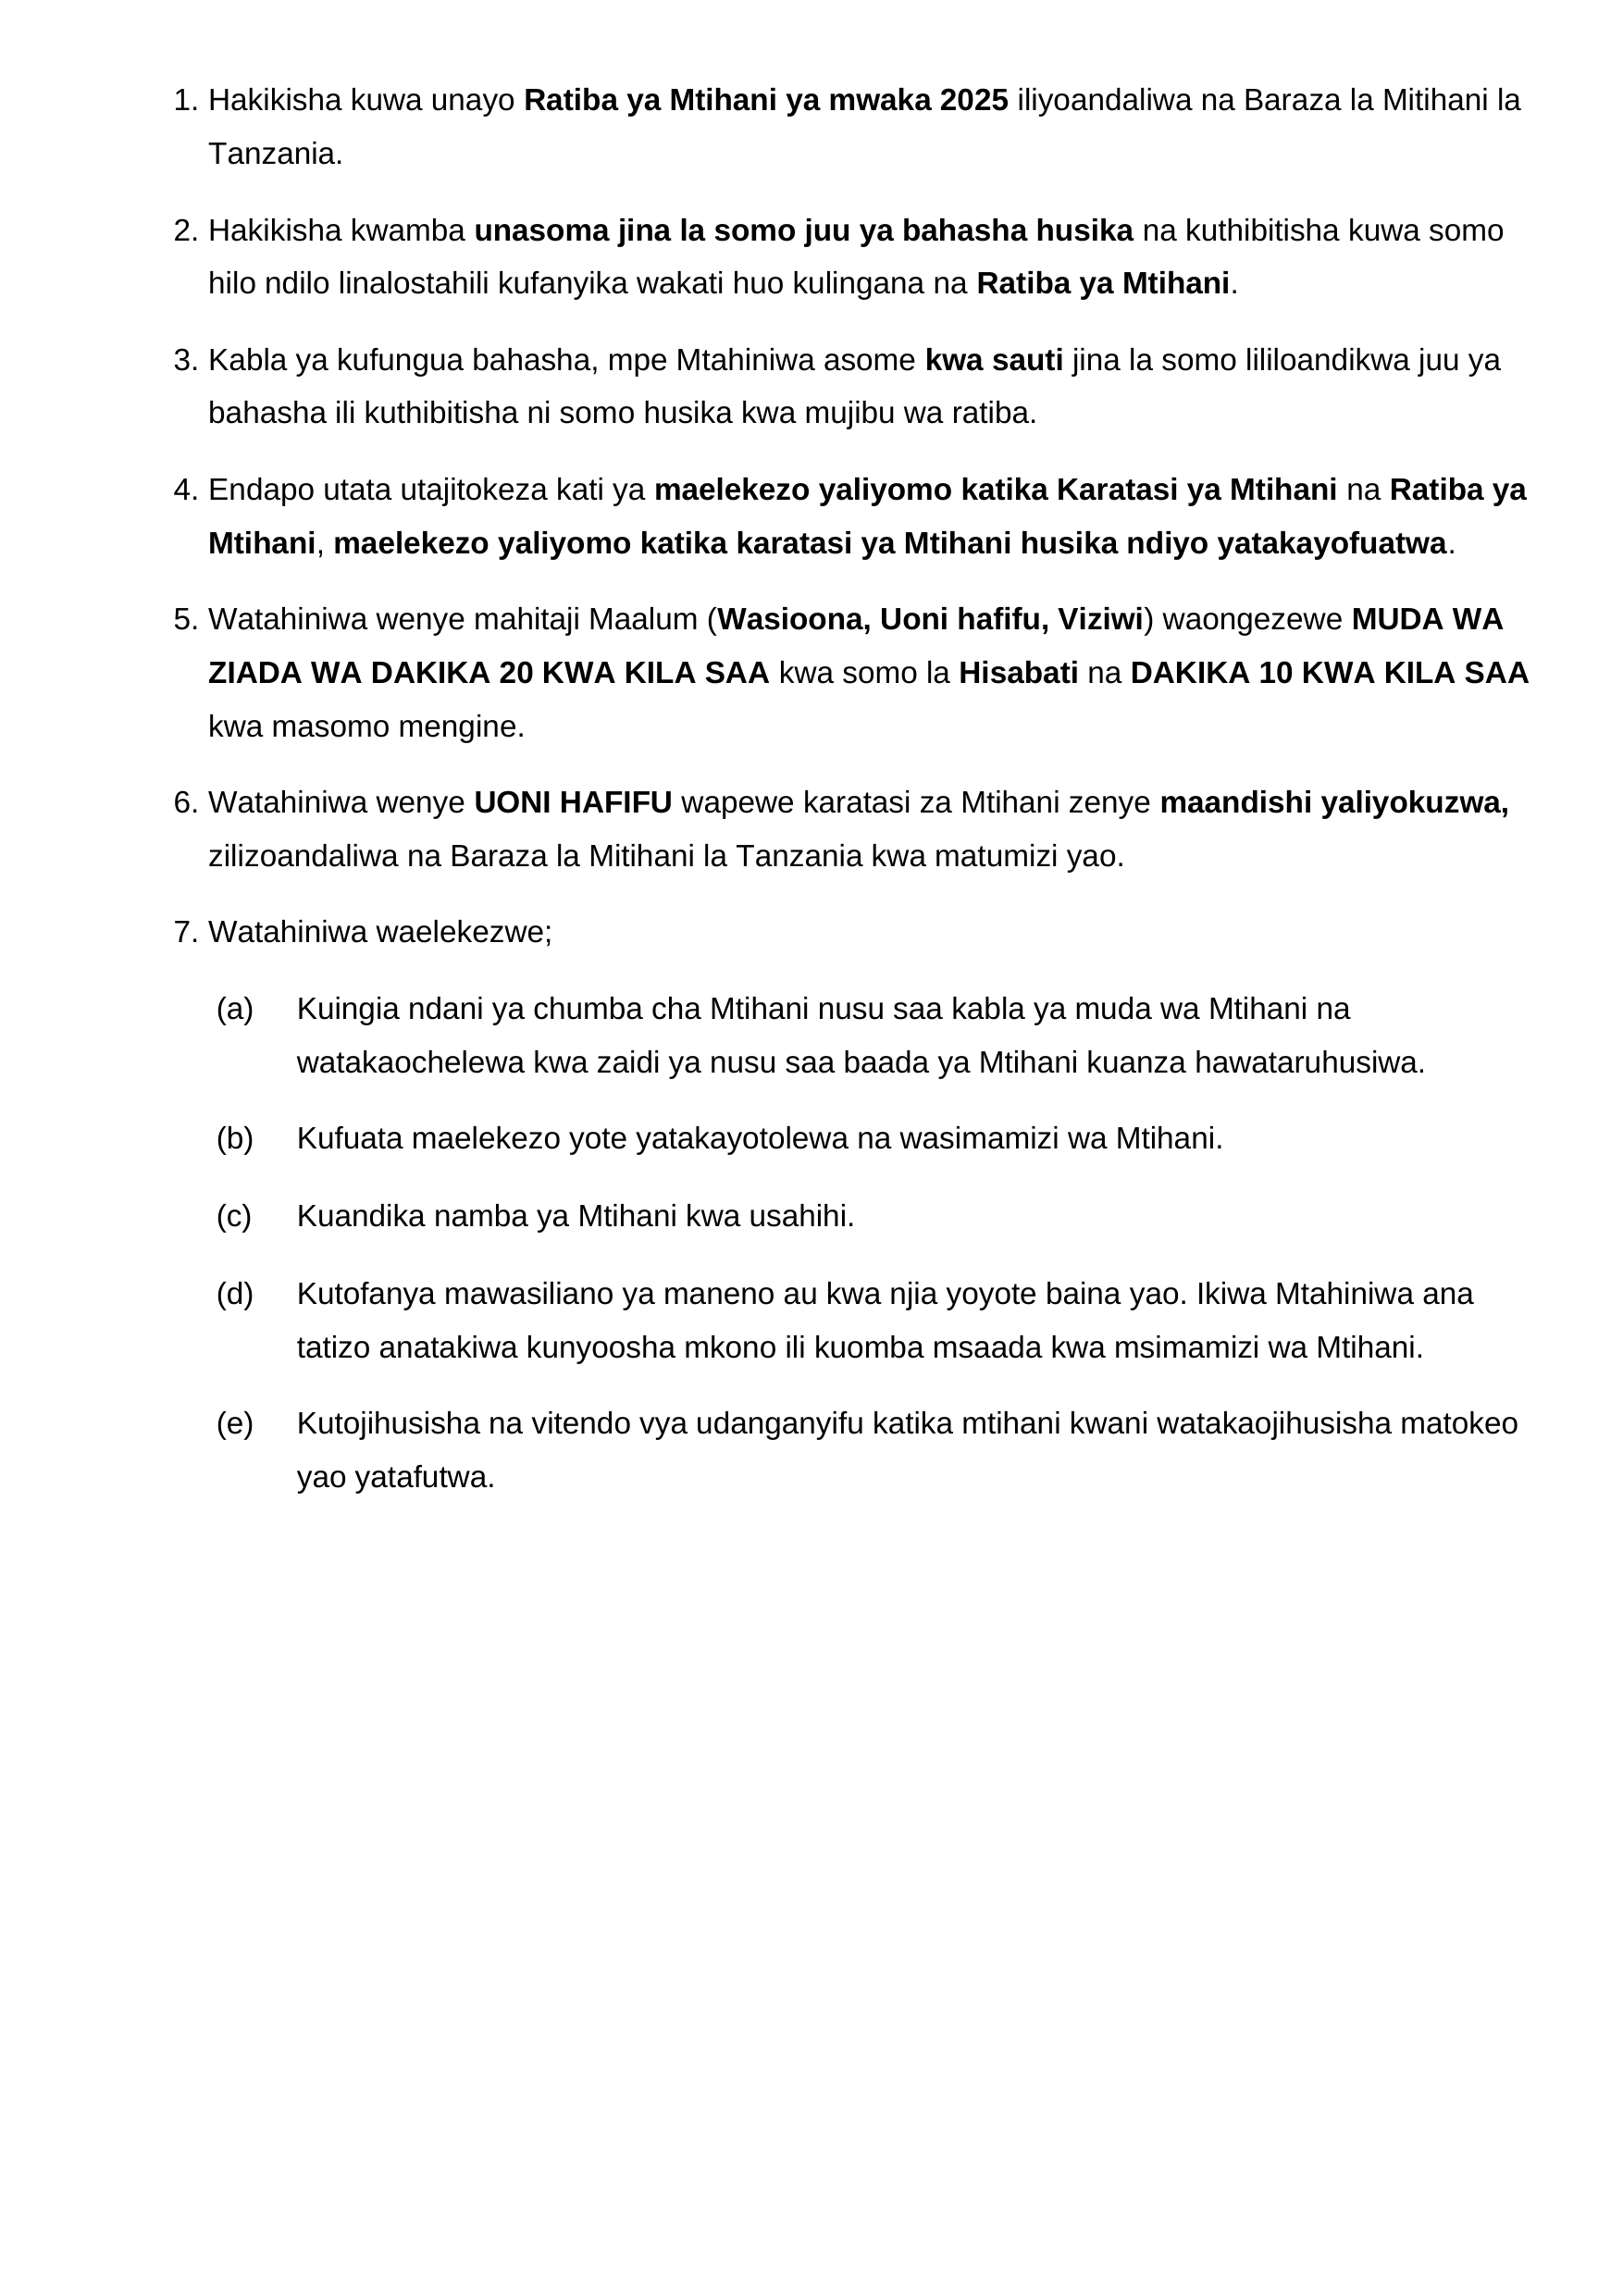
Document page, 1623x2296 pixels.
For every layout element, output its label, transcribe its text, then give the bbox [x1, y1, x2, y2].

list Kuingia ndani ya chumba cha Mtihani nusu saa kabla ya muda wa Mtihani na watakaochelewa kwa zaidi ya nusu saa baada ya Mtihani kuanza hawataruhusiwa. [216, 990, 1542, 1079]
list Hakikisha kwamba unasoma jina la somo juu ya bahasha husika na kuthibitisha kuwa somo hilo ndilo linalostahili kufanyika wakati huo kulingana na Ratiba ya Mtihani. [173, 211, 1542, 300]
list Kufuata maelekezo yote yatakayotolewa na wasimamizi wa Mtihani. [216, 1121, 1542, 1156]
list Kuandika namba ya Mtihani kwa usahihi. [216, 1198, 1542, 1234]
list Kabla ya kufungua bahasha, mpe Mtahiniwa asome kwa sauti jina la somo lililoandikwa juu ya bahasha ili kuthibitisha ni somo husika kwa mujibu wa ratiba. [173, 341, 1542, 430]
list Watahiniwa wenye mahitaji Maalum (Wasioona, Uoni hafifu, Viziwi) waongezewe MUDA WA ZIADA WA DAKIKA 20 KWA KILA SAA kwa somo la Hisabati na DAKIKA 10 KWA KILA SAA kwa masomo mengine. [173, 601, 1542, 743]
list Hakikisha kuwa unayo Ratiba ya Mtihani ya mwaka 2025 iliyoandaliwa na Baraza la Mitihani la Tanzania. [173, 81, 1542, 170]
list Endapo utata utajitokeza kati ya maelekezo yaliyomo katika Karatasi ya Mtihani na Ratiba ya Mtihani, maelekezo yaliyomo katika karatasi ya Mtihani husika ndiyo yatakayofuatwa. [173, 471, 1542, 560]
list Watahiniwa wenye UONI HAFIFU wapewe karatasi za Mtihani zenye maandishi yaliyokuzwa, zilizoandaliwa na Baraza la Mitihani la Tanzania kwa matumizi yao. [173, 784, 1542, 873]
list Kutojihusisha na vitendo vya udanganyifu katika mtihani kwani watakaojihusisha matokeo yao yatafutwa. [216, 1405, 1542, 1494]
list Kutofanya mawasiliano ya maneno au kwa njia yoyote baina yao. Ikiwa Mtahiniwa ana tatizo anatakiwa kunyoosha mkono ili kuomba msaada kwa msimamizi wa Mtihani. [216, 1275, 1542, 1364]
list Watahiniwa waelekezwe; [173, 913, 1542, 949]
